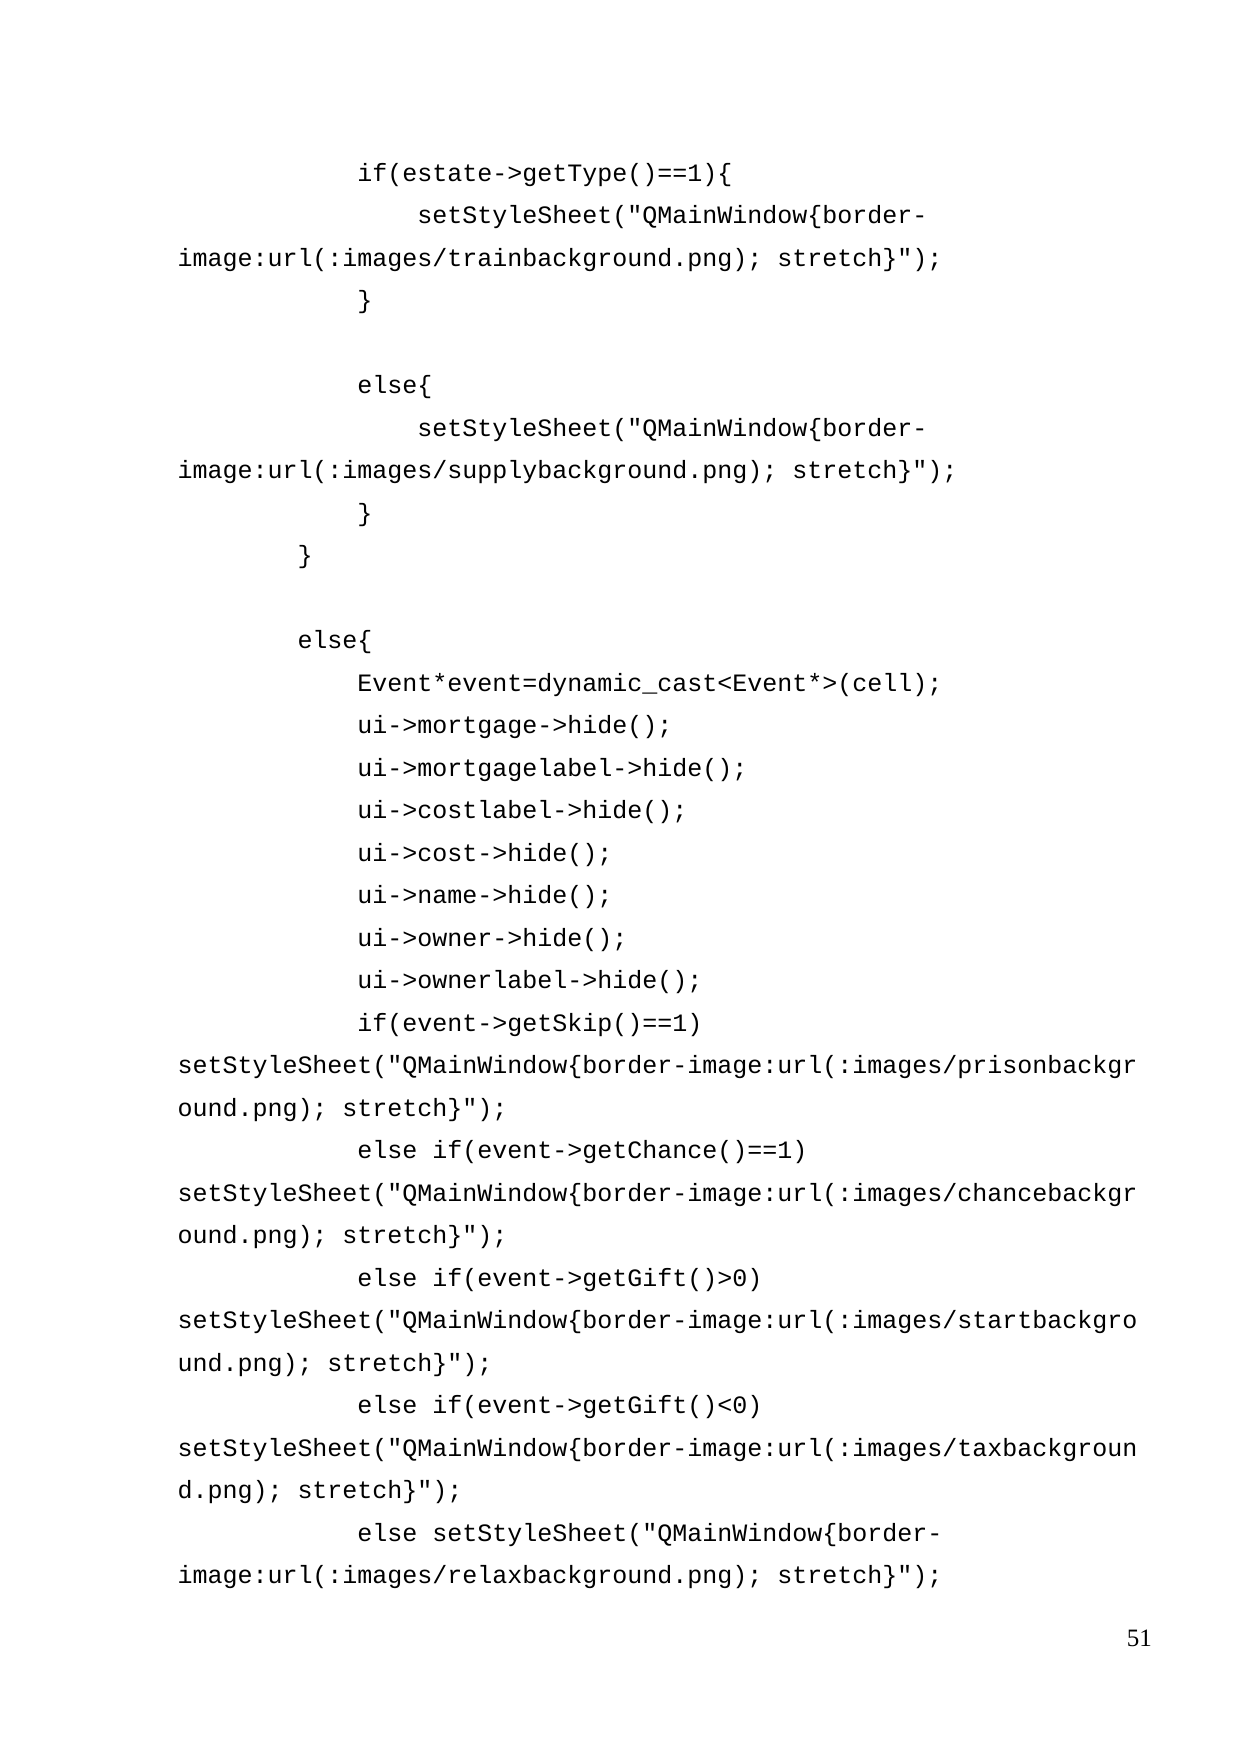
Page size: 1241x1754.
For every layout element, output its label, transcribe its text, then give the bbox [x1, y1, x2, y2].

text ui->costlabel->hide(); [177, 798, 1152, 826]
text else{ [177, 373, 1152, 401]
text else if(event->getChance()==1) setStyleSheet("QMainWindow{border-image:url(:images/chancebackground.png); stretch}"); [177, 1138, 1152, 1251]
text setStyleSheet("QMainWindow{border-image:url(:images/supplybackground.png); stretch}"); [177, 416, 1152, 486]
text else if(event->getGift()<0) setStyleSheet("QMainWindow{border-image:url(:images/taxbackground.png); stretch}"); [177, 1393, 1152, 1506]
text ui->name->hide(); [177, 883, 1152, 911]
text ui->mortgage->hide(); [177, 713, 1152, 741]
text } [177, 543, 1152, 571]
text setStyleSheet("QMainWindow{border-image:url(:images/trainbackground.png); stretch}"); [177, 203, 1152, 274]
text } [177, 501, 1152, 529]
text ui->ownerlabel->hide(); [177, 968, 1152, 996]
text ui->mortgagelabel->hide(); [177, 756, 1152, 784]
text else{ [177, 628, 1152, 656]
text else if(event->getGift()>0) setStyleSheet("QMainWindow{border-image:url(:images/startbackground.png); stretch}"); [177, 1266, 1152, 1379]
text ui->cost->hide(); [177, 841, 1152, 869]
text if(event->getSkip()==1) setStyleSheet("QMainWindow{border-image:url(:images/prisonbackground.png); stretch}"); [177, 1011, 1152, 1124]
text ui->owner->hide(); [177, 926, 1152, 954]
text } [177, 288, 1152, 316]
text else setStyleSheet("QMainWindow{border-image:url(:images/relaxbackground.png); stretch}"); [177, 1521, 1152, 1591]
text Event*event=dynamic_cast<Event*>(cell); [177, 671, 1152, 699]
text if(estate->getType()==1){ [177, 161, 1152, 189]
